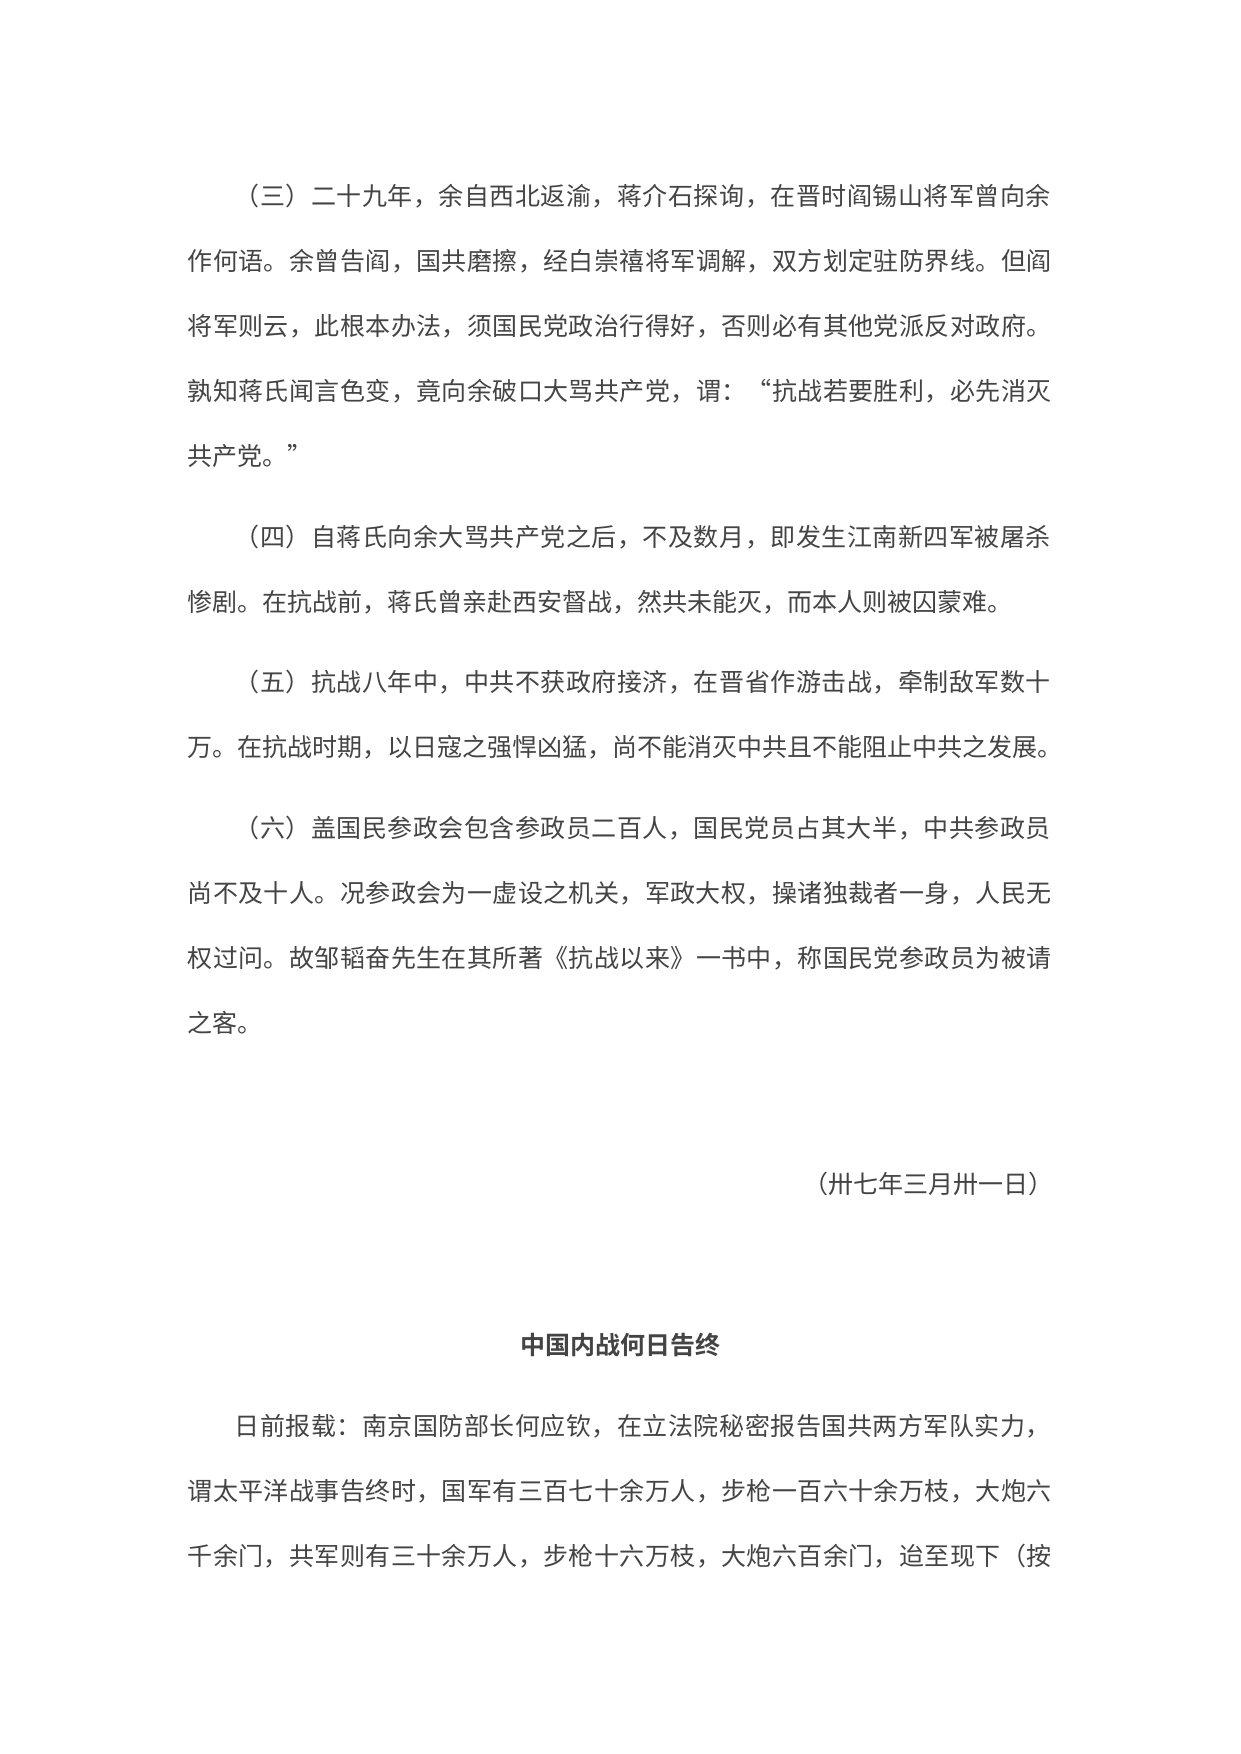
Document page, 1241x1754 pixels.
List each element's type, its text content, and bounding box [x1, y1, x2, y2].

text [187, 1392, 1053, 1587]
text （四）自蒋氏向余大骂共产党之后，不及数月，即发生江南新四军被屠杀惨剧。在抗战前，蒋氏曾亲赴西安督战，然共未能灭，而本人则被囚蒙难。 [187, 503, 1053, 633]
text （卅七年三月卅一日） [187, 1150, 1053, 1215]
text （三）二十九年，余自西北返渝，蒋介石探询，在晋时阎锡山将军曾向余作何语。余曾告阎，国共磨擦，经白崇禧将军调解，双方划定驻防界线。但阎将军则云，此根本办法，须国民党政治行得好，否则必有其他党派反对政府。孰知蒋氏闻言色变，竟向余破口大骂共产党，谓：“抗战若要胜利，必先消灭共产党。” [187, 162, 1053, 487]
text 中国内战何日告终 [187, 1311, 1053, 1376]
text （五）抗战八年中，中共不获政府接济，在晋省作游击战，牵制敌军数十万。在抗战时期，以日寇之强悍凶猛，尚不能消灭中共且不能阻止中共之发展。 [187, 648, 1053, 778]
text （六）盖国民参政会包含参政员二百人，国民党员占其大半，中共参政员尚不及十人。况参政会为一虚设之机关，军政大权，操诸独裁者一身，人民无权过问。故邹韬奋先生在其所著《抗战以来》一书中，称国民党参政员为被请之客。 [187, 794, 1053, 1054]
